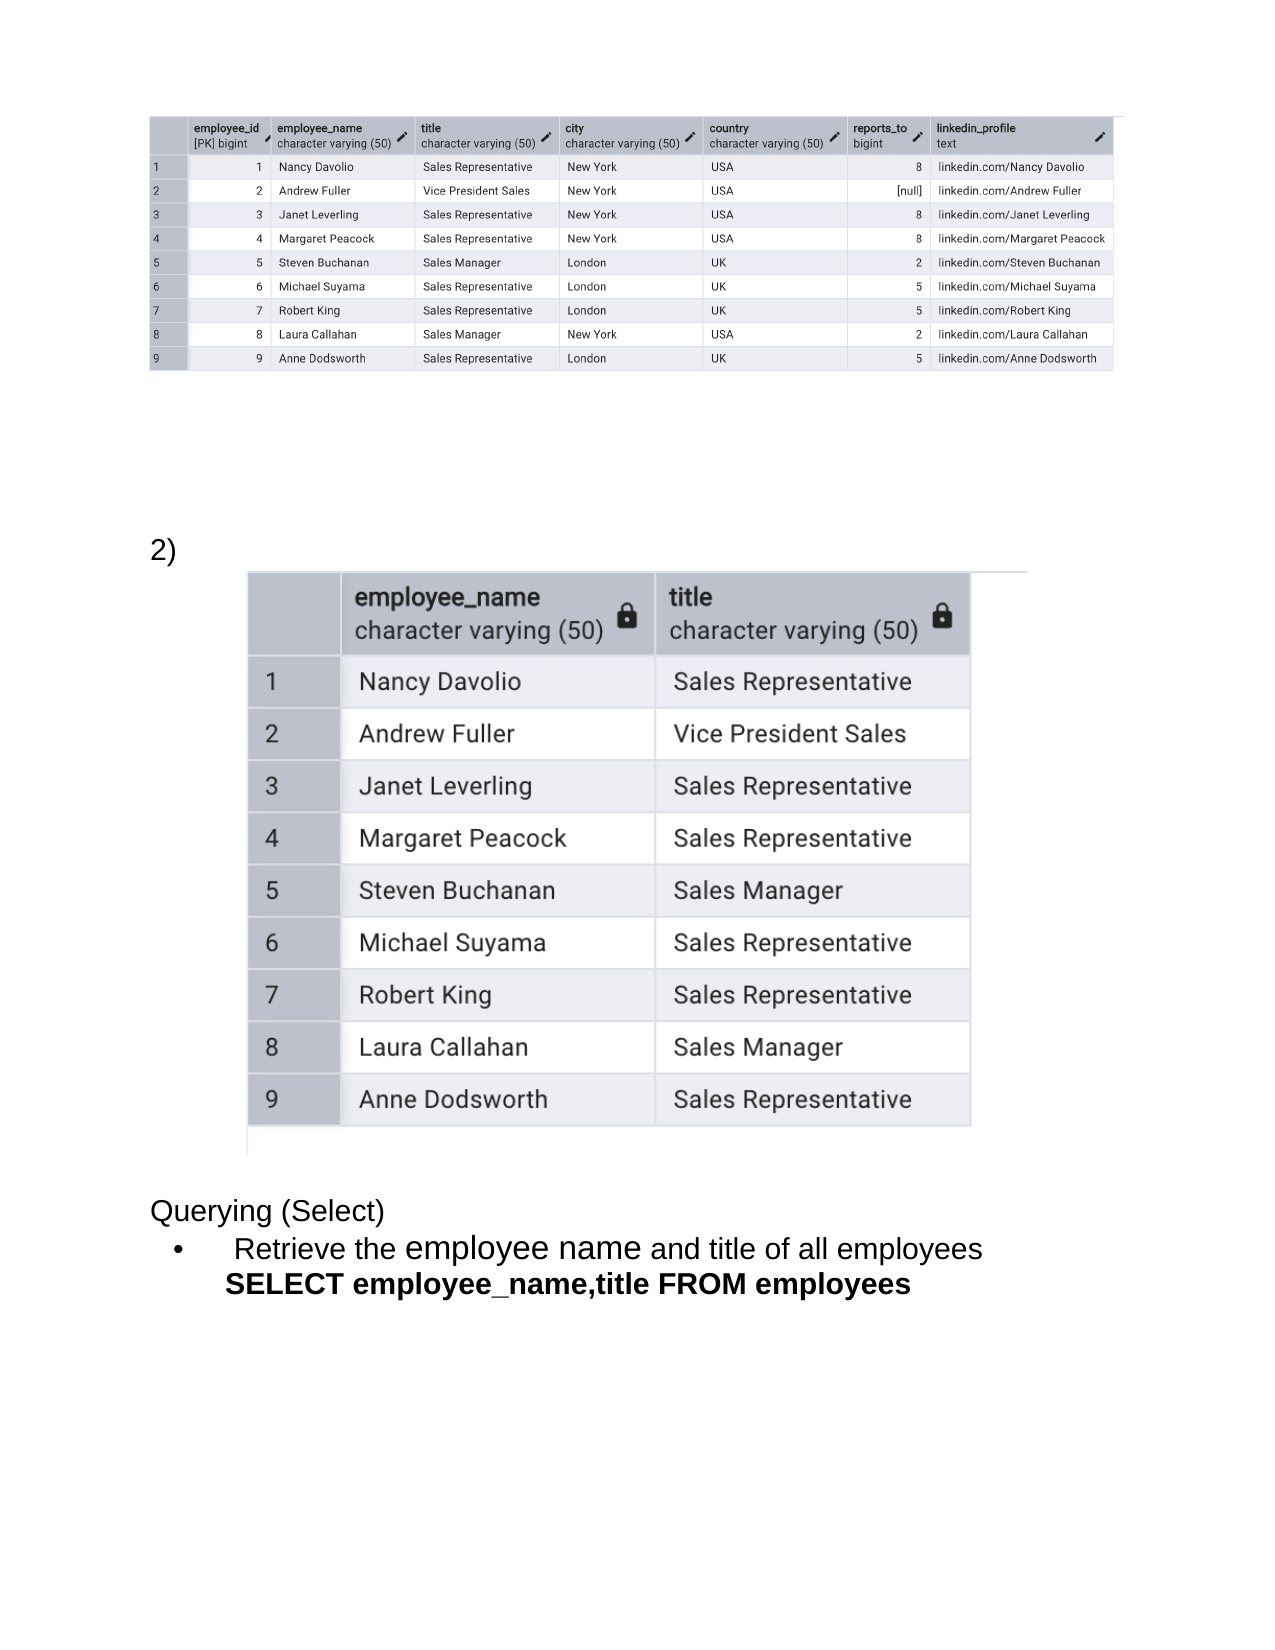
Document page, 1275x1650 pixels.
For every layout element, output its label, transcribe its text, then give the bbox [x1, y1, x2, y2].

list Retrieve the employee name and title of all employees [173, 1228, 1125, 1266]
picture [244, 571, 1029, 1156]
picture [148, 116, 1124, 386]
text SELECT employee_name,title FROM employees [150, 1266, 1125, 1301]
